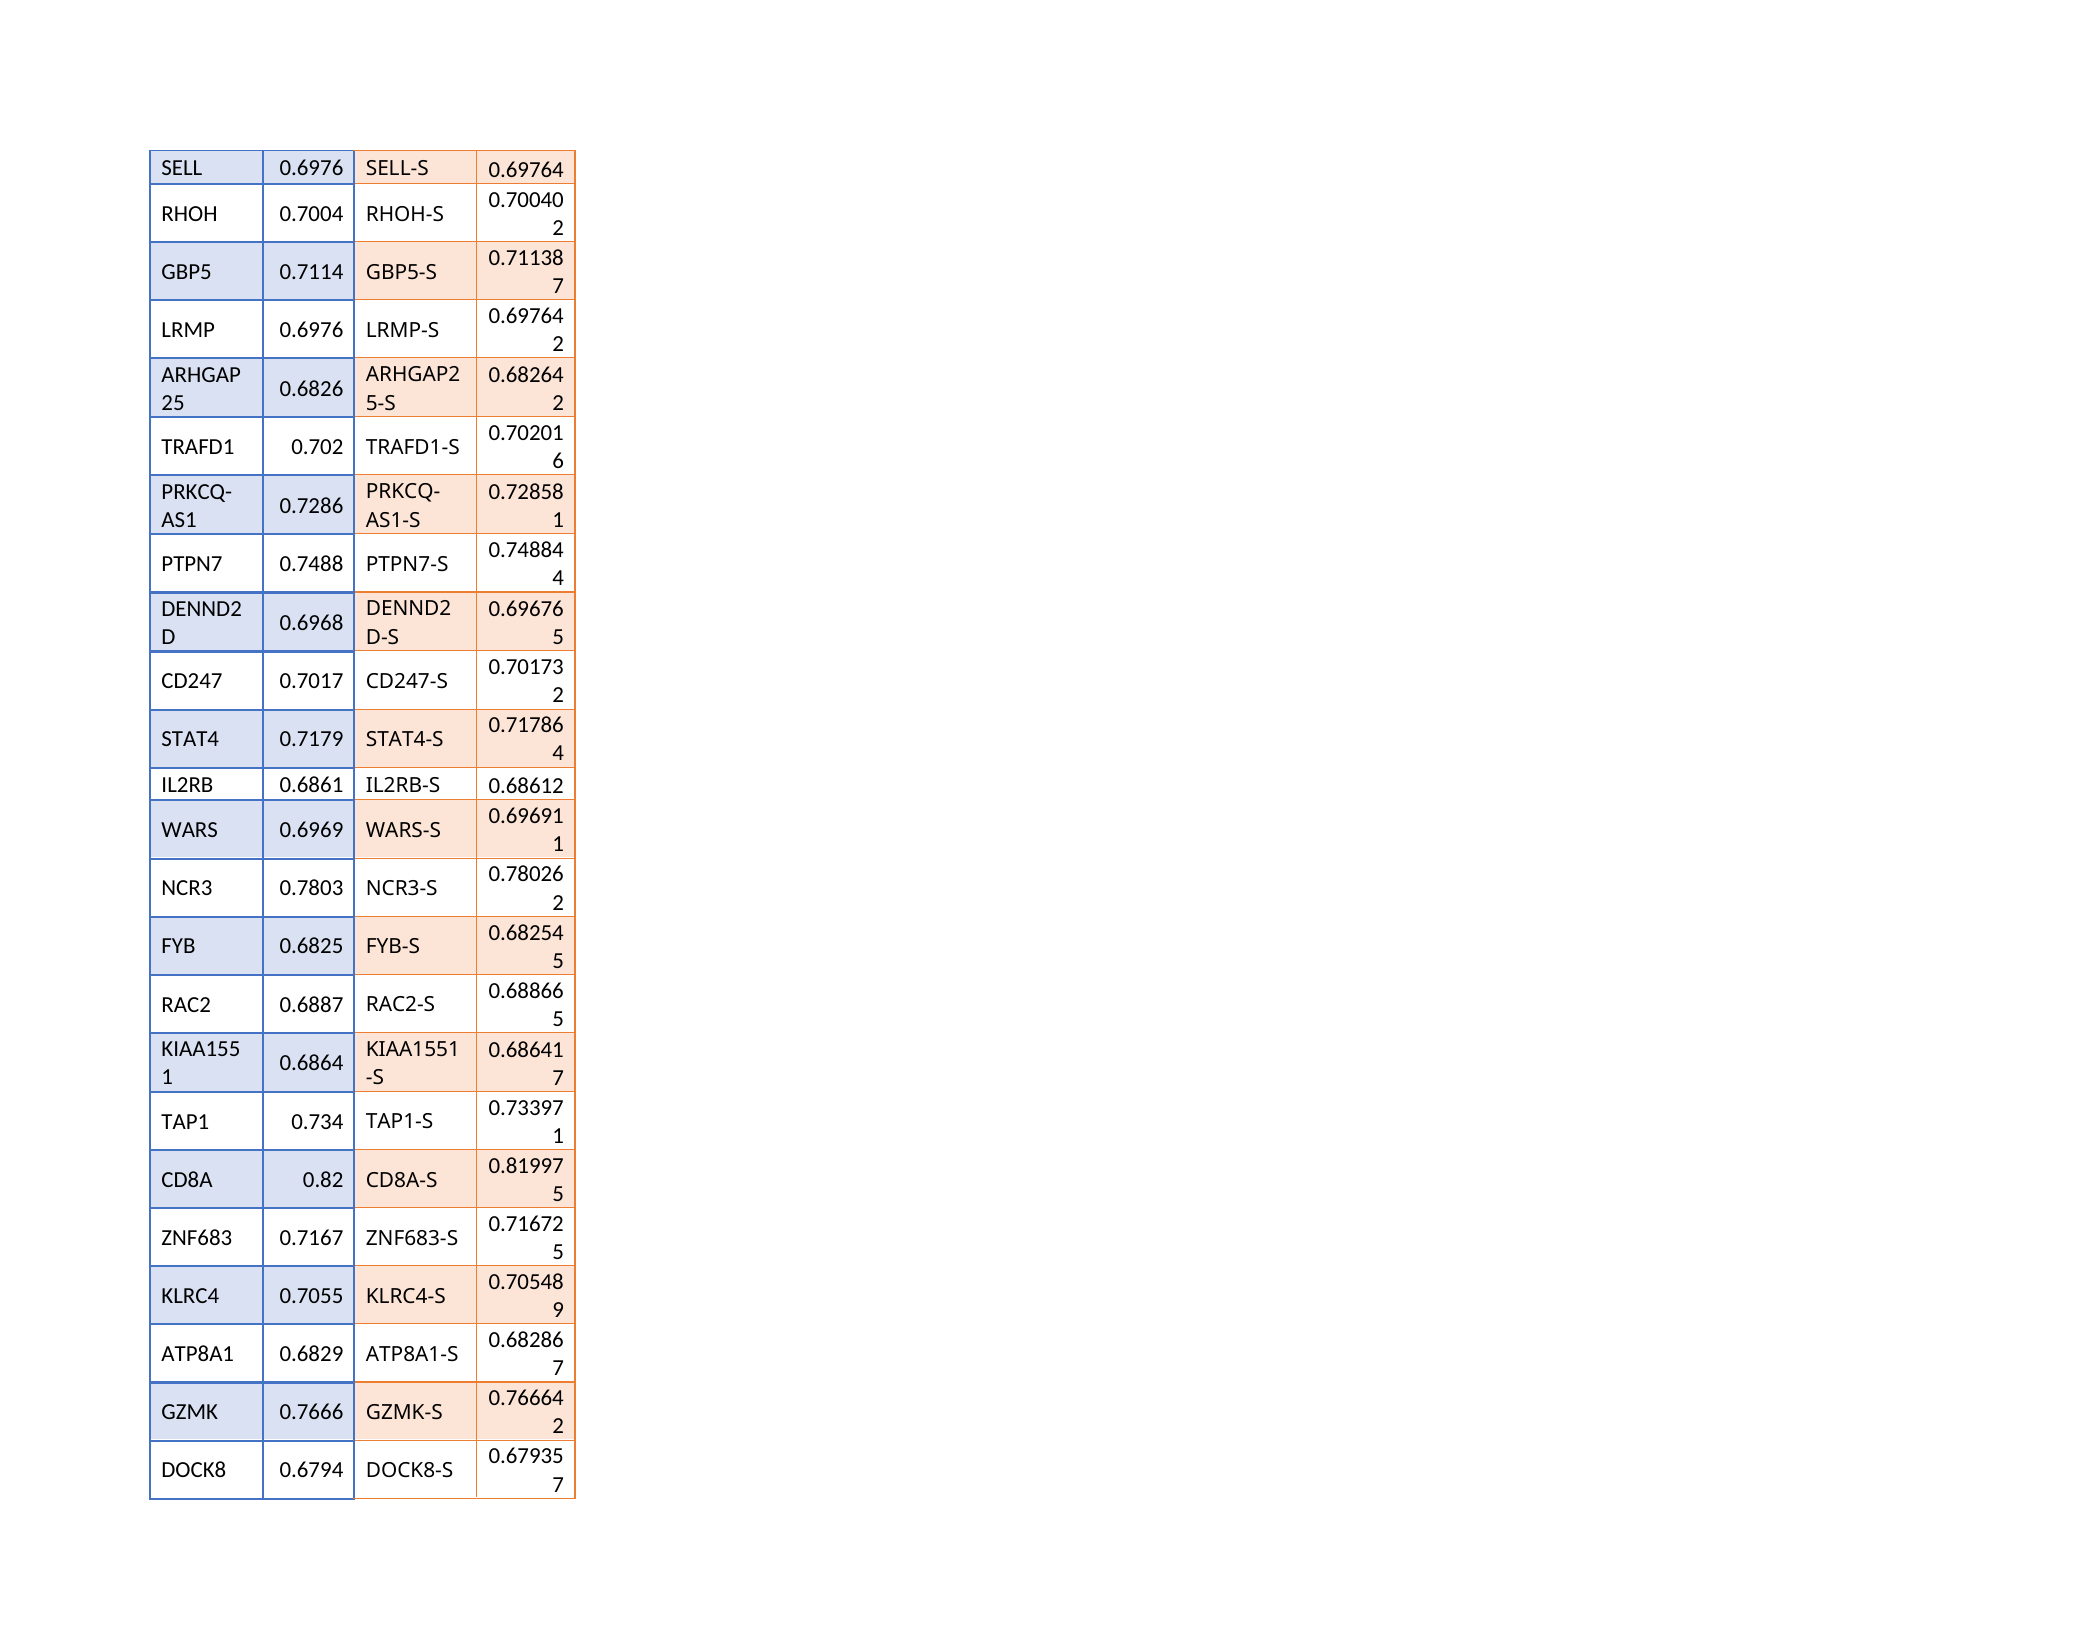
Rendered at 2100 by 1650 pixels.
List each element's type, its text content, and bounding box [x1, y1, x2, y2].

table_cell 0.68612 [477, 768, 574, 799]
table_cell 0.716725 [477, 1208, 574, 1265]
table_cell 0.766642 [477, 1383, 574, 1439]
table_cell 0.696765 [477, 593, 574, 650]
table_cell RHOH [151, 185, 262, 241]
table_cell DENND2D-S [355, 593, 476, 650]
table_cell CD8A-S [355, 1150, 476, 1207]
table_cell 0.686417 [477, 1033, 574, 1091]
table_cell PRKCQ-AS1-S [355, 475, 476, 533]
table_cell SELL [151, 151, 262, 183]
table_cell 0.682642 [477, 358, 574, 416]
table_cell 0.7286 [264, 476, 353, 533]
table_cell 0.702 [264, 418, 353, 474]
table_cell 0.748844 [477, 534, 574, 591]
table_cell 0.702016 [477, 417, 574, 474]
table_cell ARHGAP25-S [355, 358, 476, 416]
table_cell 0.682545 [477, 917, 574, 974]
table_cell GBP5-S [355, 242, 476, 299]
table_cell FYB [151, 918, 262, 974]
table_cell IL2RB [151, 769, 262, 799]
table_cell TAP1-S [355, 1092, 476, 1149]
table_cell ATP8A1 [151, 1325, 262, 1381]
table_cell 0.82 [264, 1151, 353, 1207]
table_cell 0.7055 [264, 1267, 353, 1323]
table_cell IL2RB-S [355, 768, 476, 799]
table_cell 0.819975 [477, 1150, 574, 1207]
table_cell 0.7488 [264, 535, 353, 591]
table_cell 0.6968 [264, 594, 353, 650]
table_cell FYB-S [355, 917, 476, 974]
table_cell 0.7017 [264, 653, 353, 708]
table_cell 0.6864 [264, 1034, 353, 1091]
table_cell TRAFD1-S [355, 417, 476, 474]
table_cell 0.679357 [476, 1441, 574, 1498]
table_cell NCR3-S [355, 859, 476, 916]
table_cell 0.688665 [477, 975, 574, 1032]
table_cell GBP5 [151, 243, 262, 299]
table_cell WARS-S [355, 800, 476, 857]
table_cell KLRC4-S [355, 1266, 476, 1323]
table_cell NCR3 [151, 860, 262, 916]
table_cell 0.6976 [264, 301, 353, 357]
table_cell 0.705489 [477, 1266, 574, 1323]
table_cell 0.6829 [264, 1325, 353, 1381]
table_cell 0.717864 [477, 710, 574, 767]
table_cell ZNF683 [151, 1209, 262, 1265]
table_cell 0.733971 [477, 1092, 574, 1149]
table_cell 0.7666 [264, 1384, 353, 1439]
table_cell GZMK-S [355, 1383, 476, 1439]
table_cell LRMP-S [355, 300, 476, 357]
table_cell TAP1 [151, 1093, 262, 1149]
table_cell KLRC4 [151, 1267, 262, 1323]
table_cell 0.697642 [477, 300, 574, 357]
table_cell DOCK8 [151, 1442, 262, 1498]
table_cell 0.7004 [264, 185, 353, 241]
table_cell 0.69764 [477, 151, 574, 183]
table_cell CD247 [151, 653, 262, 708]
table_cell RAC2 [151, 976, 262, 1032]
table_cell ARHGAP25 [151, 359, 262, 416]
table_cell ATP8A1-S [355, 1324, 476, 1381]
table_cell PTPN7 [151, 535, 262, 591]
table_cell KIAA1551 [151, 1034, 262, 1091]
table_cell 0.6825 [264, 918, 353, 974]
table_cell 0.6826 [264, 359, 353, 416]
table_cell DENND2D [151, 594, 262, 650]
table_cell 0.682867 [477, 1324, 574, 1381]
table_cell 0.711387 [477, 242, 574, 299]
table_cell 0.696911 [477, 800, 574, 857]
table_cell WARS [151, 801, 262, 857]
table_cell CD247-S [355, 651, 476, 708]
table_cell KIAA1551-S [355, 1033, 476, 1091]
table_cell 0.700402 [477, 184, 574, 241]
table_cell 0.780262 [477, 859, 574, 916]
table_cell GZMK [151, 1384, 262, 1439]
table_cell 0.7114 [264, 243, 353, 299]
table_cell STAT4-S [355, 710, 476, 767]
table_cell PTPN7-S [355, 534, 476, 591]
table_cell TRAFD1 [151, 418, 262, 474]
table_cell PRKCQ-AS1 [151, 476, 262, 533]
table_cell ZNF683-S [355, 1208, 476, 1265]
table_cell SELL-S [355, 151, 476, 183]
table_cell CD8A [151, 1151, 262, 1207]
table_cell LRMP [151, 301, 262, 357]
table_cell 0.734 [264, 1093, 353, 1149]
table_cell RAC2-S [355, 975, 476, 1032]
table_cell 0.6861 [264, 769, 353, 799]
table_cell 0.7179 [264, 711, 353, 767]
table_cell 0.6969 [264, 801, 353, 857]
table_cell 0.6794 [264, 1442, 353, 1498]
table_cell 0.728581 [477, 475, 574, 533]
table_cell STAT4 [151, 711, 262, 767]
table_cell 0.7167 [264, 1209, 353, 1265]
table_cell 0.6887 [264, 976, 353, 1032]
table_cell 0.6976 [264, 151, 353, 183]
table_cell RHOH-S [355, 184, 476, 241]
table_cell 0.7803 [264, 860, 353, 916]
table_cell 0.701732 [477, 651, 574, 708]
table_cell DOCK8-S [355, 1441, 476, 1498]
